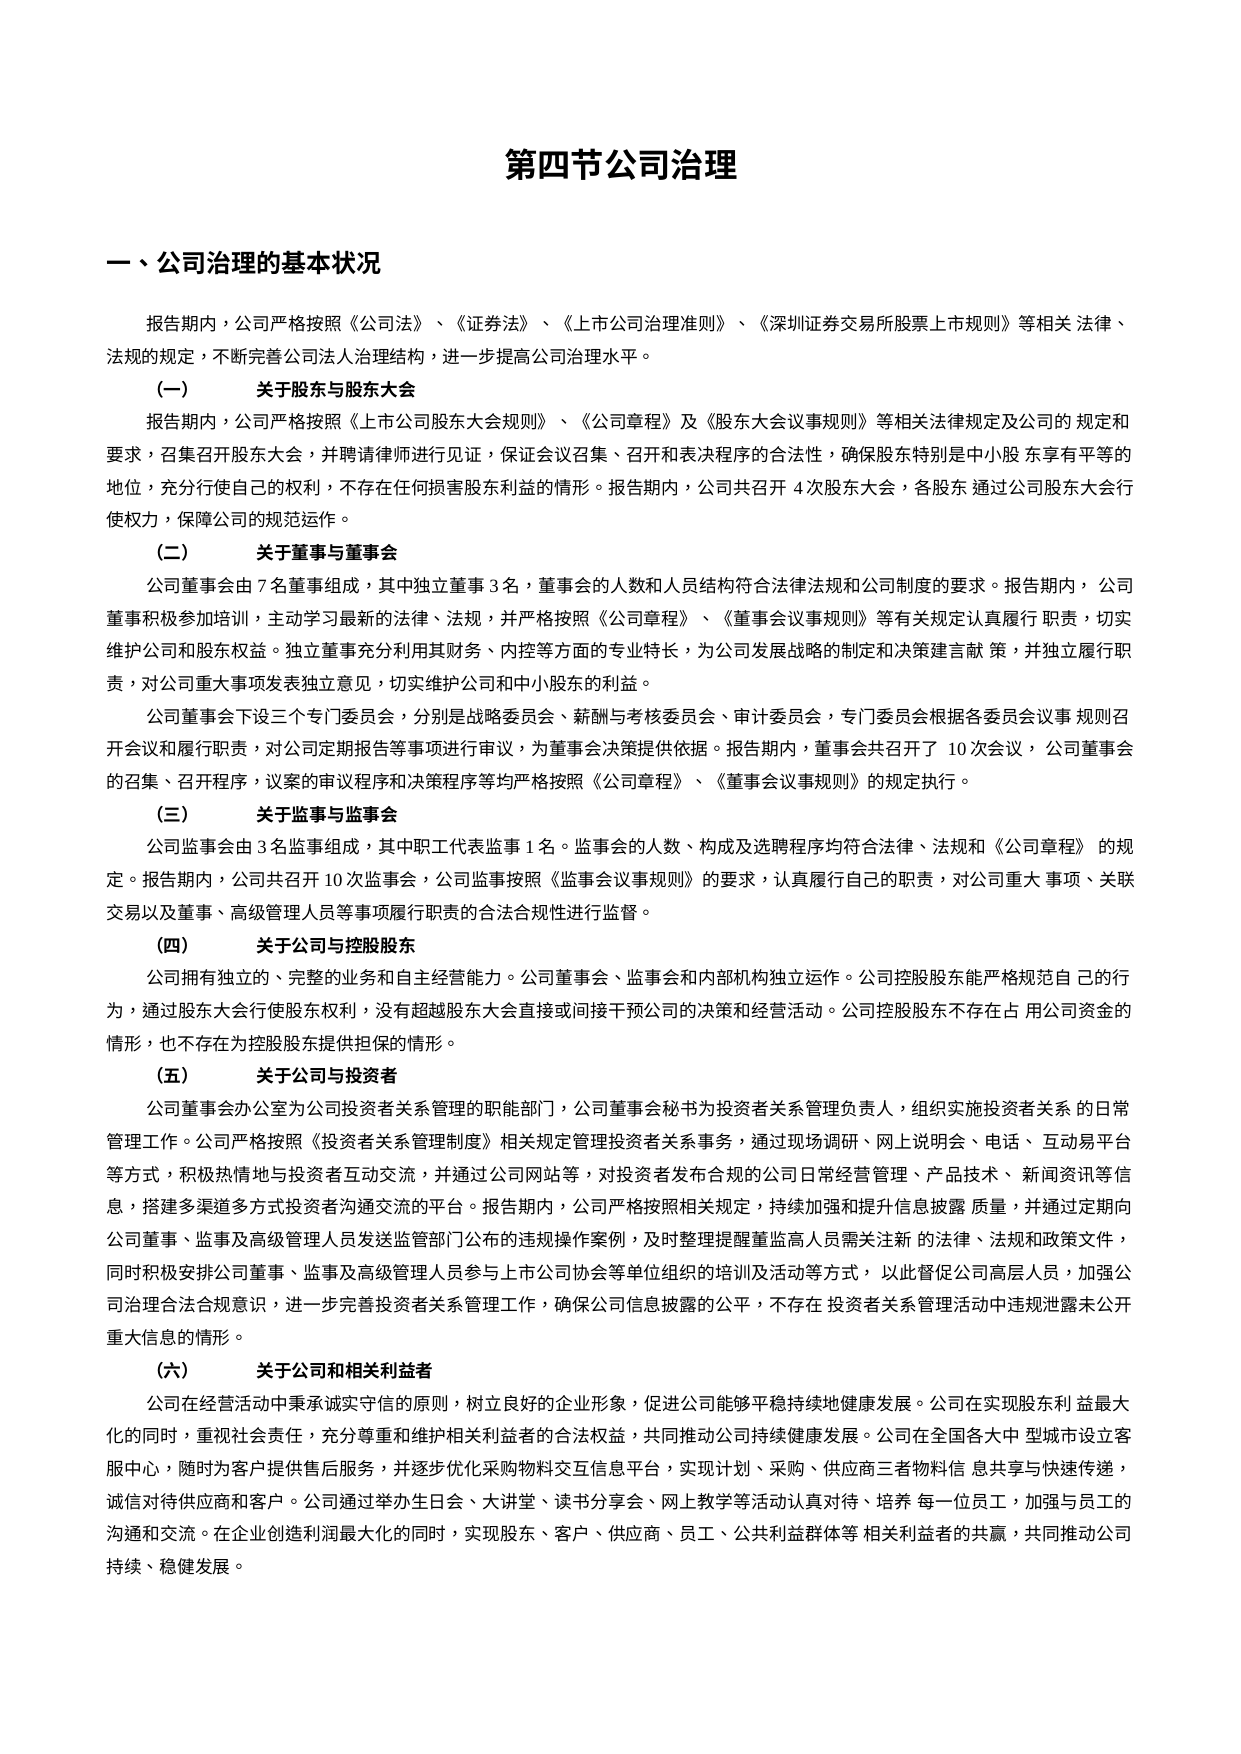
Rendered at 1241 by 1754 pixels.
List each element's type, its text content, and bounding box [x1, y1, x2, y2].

text （六） 关于公司和相关利益者 [106, 1351, 1135, 1384]
text （四） 关于公司与控股股东 [106, 926, 1135, 958]
text 公司董事会办公室为公司投资者关系管理的职能部门，公司董事会秘书为投资者关系管理负责人，组织实施投资者关系 的日常管理工作。公司严格按照《投资者关系管理制度》相关规定管理投资者关系事务，通过现场调研、网上说明会、电话、 互动易平台等方式，积极热情地与投资者互动交流，并通过公司网站等，对投资者发布合规的公司日常经营管理、产品技术、 新闻资讯等信息，搭建多渠道多方式投资者沟通交流的平台。报告期内，公司严格按照相关规定，持续加强和提升信息披露 质量，并通过定期向公司董事、监事及高级管理人员发送监管部门公布的违规操作案例，及时整理提醒董监高人员需关注新 的法律、法规和政策文件，同时积极安排公司董事、监事及高级管理人员参与上市公司协会等单位组织的培训及活动等方式， 以此督促公司高层人员，加强公司治理合法合规意识，进一步完善投资者关系管理工作，确保公司信息披露的公平，不存在 投资者关系管理活动中违规泄露未公开重大信息的情形。 [106, 1089, 1135, 1351]
text （五） 关于公司与投资者 [106, 1057, 1135, 1089]
text 报告期内，公司严格按照《上市公司股东大会规则》、《公司章程》及《股东大会议事规则》等相关法律规定及公司的 规定和要求，召集召开股东大会，并聘请律师进行见证，保证会议召集、召开和表决程序的合法性，确保股东特别是中小股 东享有平等的地位，充分行使自己的权利，不存在任何损害股东利益的情形。报告期内，公司共召开4次股东大会，各股东 通过公司股东大会行使权力，保障公司的规范运作。 [106, 402, 1135, 533]
text （三） 关于监事与监事会 [106, 795, 1135, 828]
text 公司董事会下设三个专门委员会，分别是战略委员会、薪酬与考核委员会、审计委员会，专门委员会根据各委员会议事 规则召开会议和履行职责，对公司定期报告等事项进行审议，为董事会决策提供依据。报告期内，董事会共召开了 10次会议， 公司董事会的召集、召开程序，议案的审议程序和决策程序等均严格按照《公司章程》、《董事会议事规则》的规定执行。 [106, 697, 1135, 795]
subtitle 一、公司治理的基本状况 [106, 245, 1135, 279]
text 公司拥有独立的、完整的业务和自主经营能力。公司董事会、监事会和内部机构独立运作。公司控股股东能严格规范自 己的行为，通过股东大会行使股东权利，没有超越股东大会直接或间接干预公司的决策和经营活动。公司控股股东不存在占 用公司资金的情形，也不存在为控股股东提供担保的情形。 [106, 958, 1135, 1057]
subtitle 第四节公司治理 [106, 142, 1135, 187]
text 公司董事会由7名董事组成，其中独立董事3名，董事会的人数和人员结构符合法律法规和公司制度的要求。报告期内， 公司董事积极参加培训，主动学习最新的法律、法规，并严格按照《公司章程》、《董事会议事规则》等有关规定认真履行 职责，切实维护公司和股东权益。独立董事充分利用其财务、内控等方面的专业特长，为公司发展战略的制定和决策建言献 策，并独立履行职责，对公司重大事项发表独立意见，切实维护公司和中小股东的利益。 [106, 566, 1135, 697]
text （二） 关于董事与董事会 [106, 533, 1135, 566]
text 公司在经营活动中秉承诚实守信的原则，树立良好的企业形象，促进公司能够平稳持续地健康发展。公司在实现股东利 益最大化的同时，重视社会责任，充分尊重和维护相关利益者的合法权益，共同推动公司持续健康发展。公司在全国各大中 型城市设立客服中心，随时为客户提供售后服务，并逐步优化采购物料交互信息平台，实现计划、采购、供应商三者物料信 息共享与快速传递，诚信对待供应商和客户。公司通过举办生日会、大讲堂、读书分享会、网上教学等活动认真对待、培养 每一位员工，加强与员工的沟通和交流。在企业创造利润最大化的同时，实现股东、客户、供应商、员工、公共利益群体等 相关利益者的共赢，共同推动公司持续、稳健发展。 [106, 1384, 1135, 1580]
text 报告期内，公司严格按照《公司法》、《证券法》、《上市公司治理准则》、《深圳证券交易所股票上市规则》等相关 法律、法规的规定，不断完善公司法人治理结构，进一步提高公司治理水平。 [106, 304, 1135, 370]
text 公司监事会由3名监事组成，其中职工代表监事1名。监事会的人数、构成及选聘程序均符合法律、法规和《公司章程》 的规定。报告期内，公司共召开10次监事会，公司监事按照《监事会议事规则》的要求，认真履行自己的职责，对公司重大 事项、关联交易以及董事、高级管理人员等事项履行职责的合法合规性进行监督。 [106, 828, 1135, 926]
text （一） 关于股东与股东大会 [106, 370, 1135, 402]
